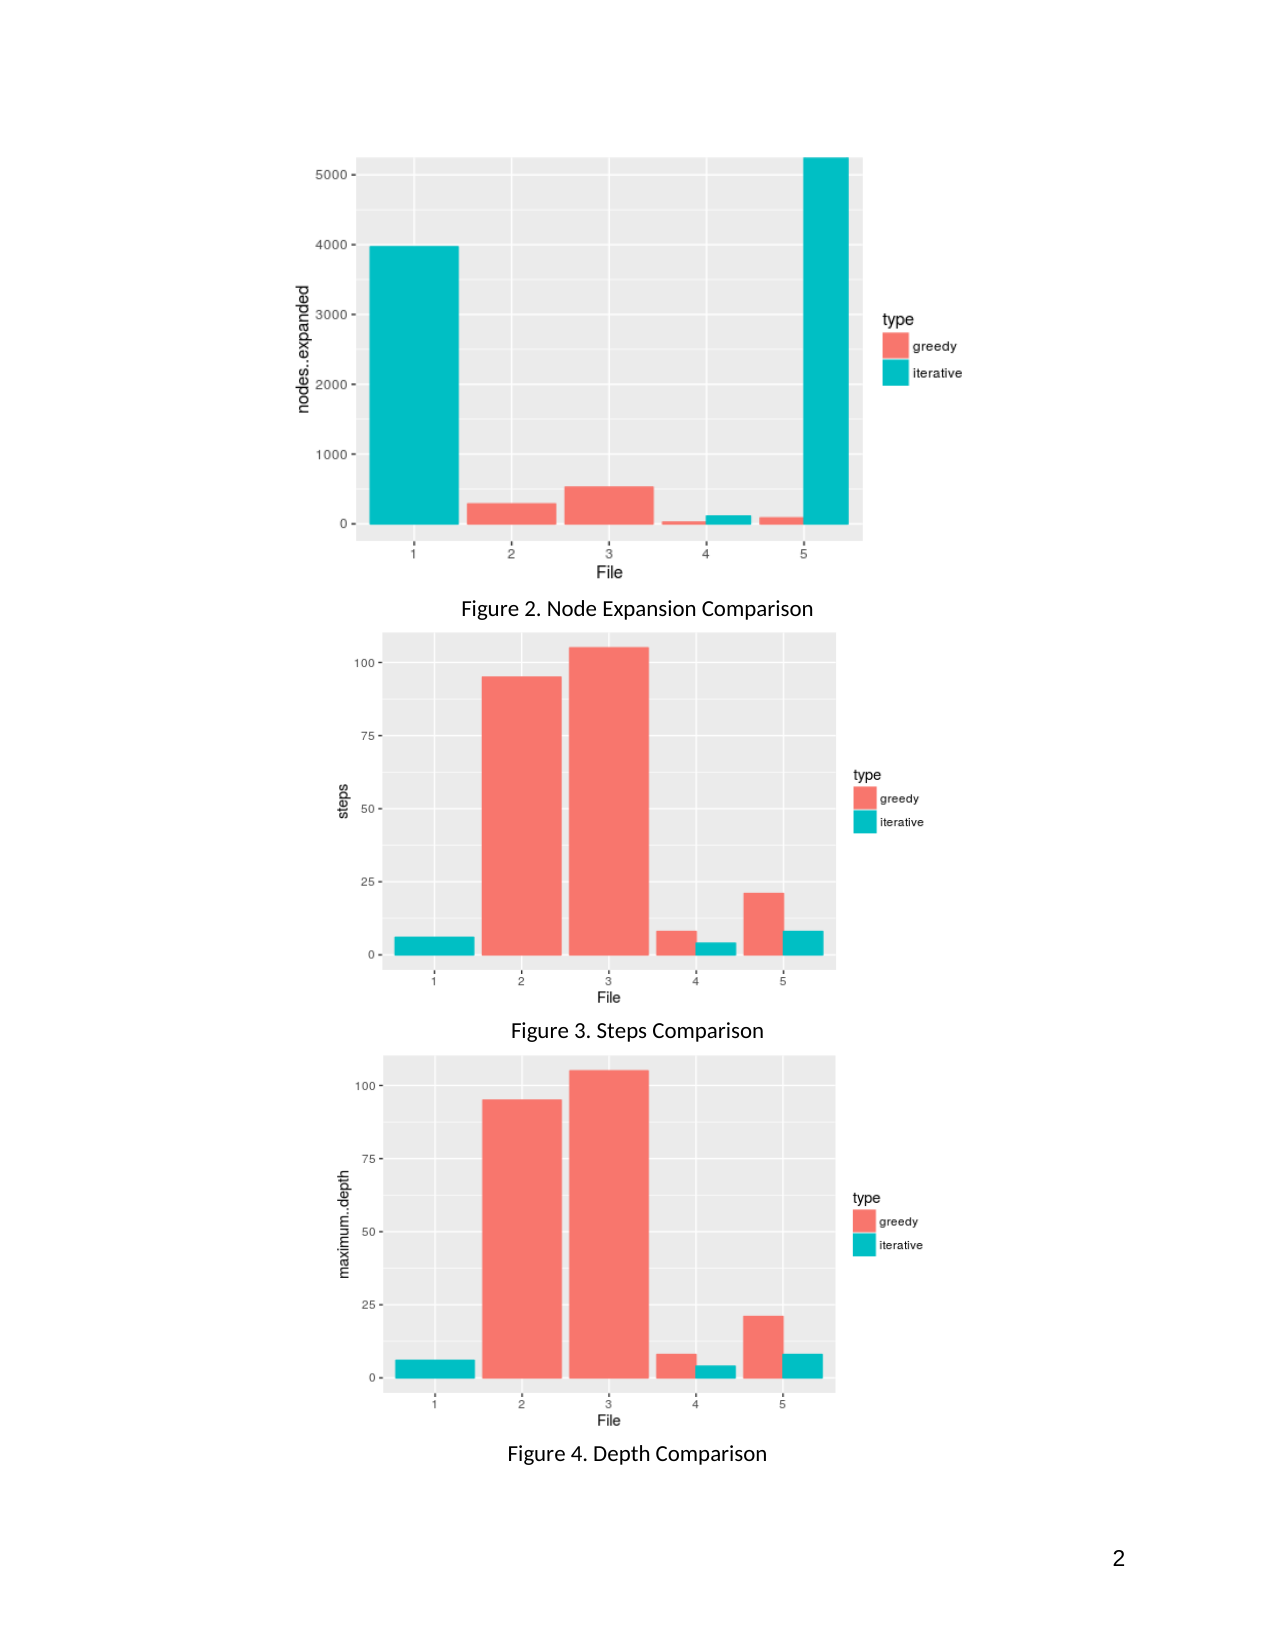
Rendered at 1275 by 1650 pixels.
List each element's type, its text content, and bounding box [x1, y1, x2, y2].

picture [327, 1048, 948, 1436]
text Figure 2. Node Expansion Comparison [150, 594, 1125, 622]
picture [326, 625, 949, 1013]
text Figure 4. Depth Comparison [150, 1439, 1125, 1467]
picture [284, 150, 991, 590]
text Figure 3. Steps Comparison [150, 1016, 1125, 1044]
